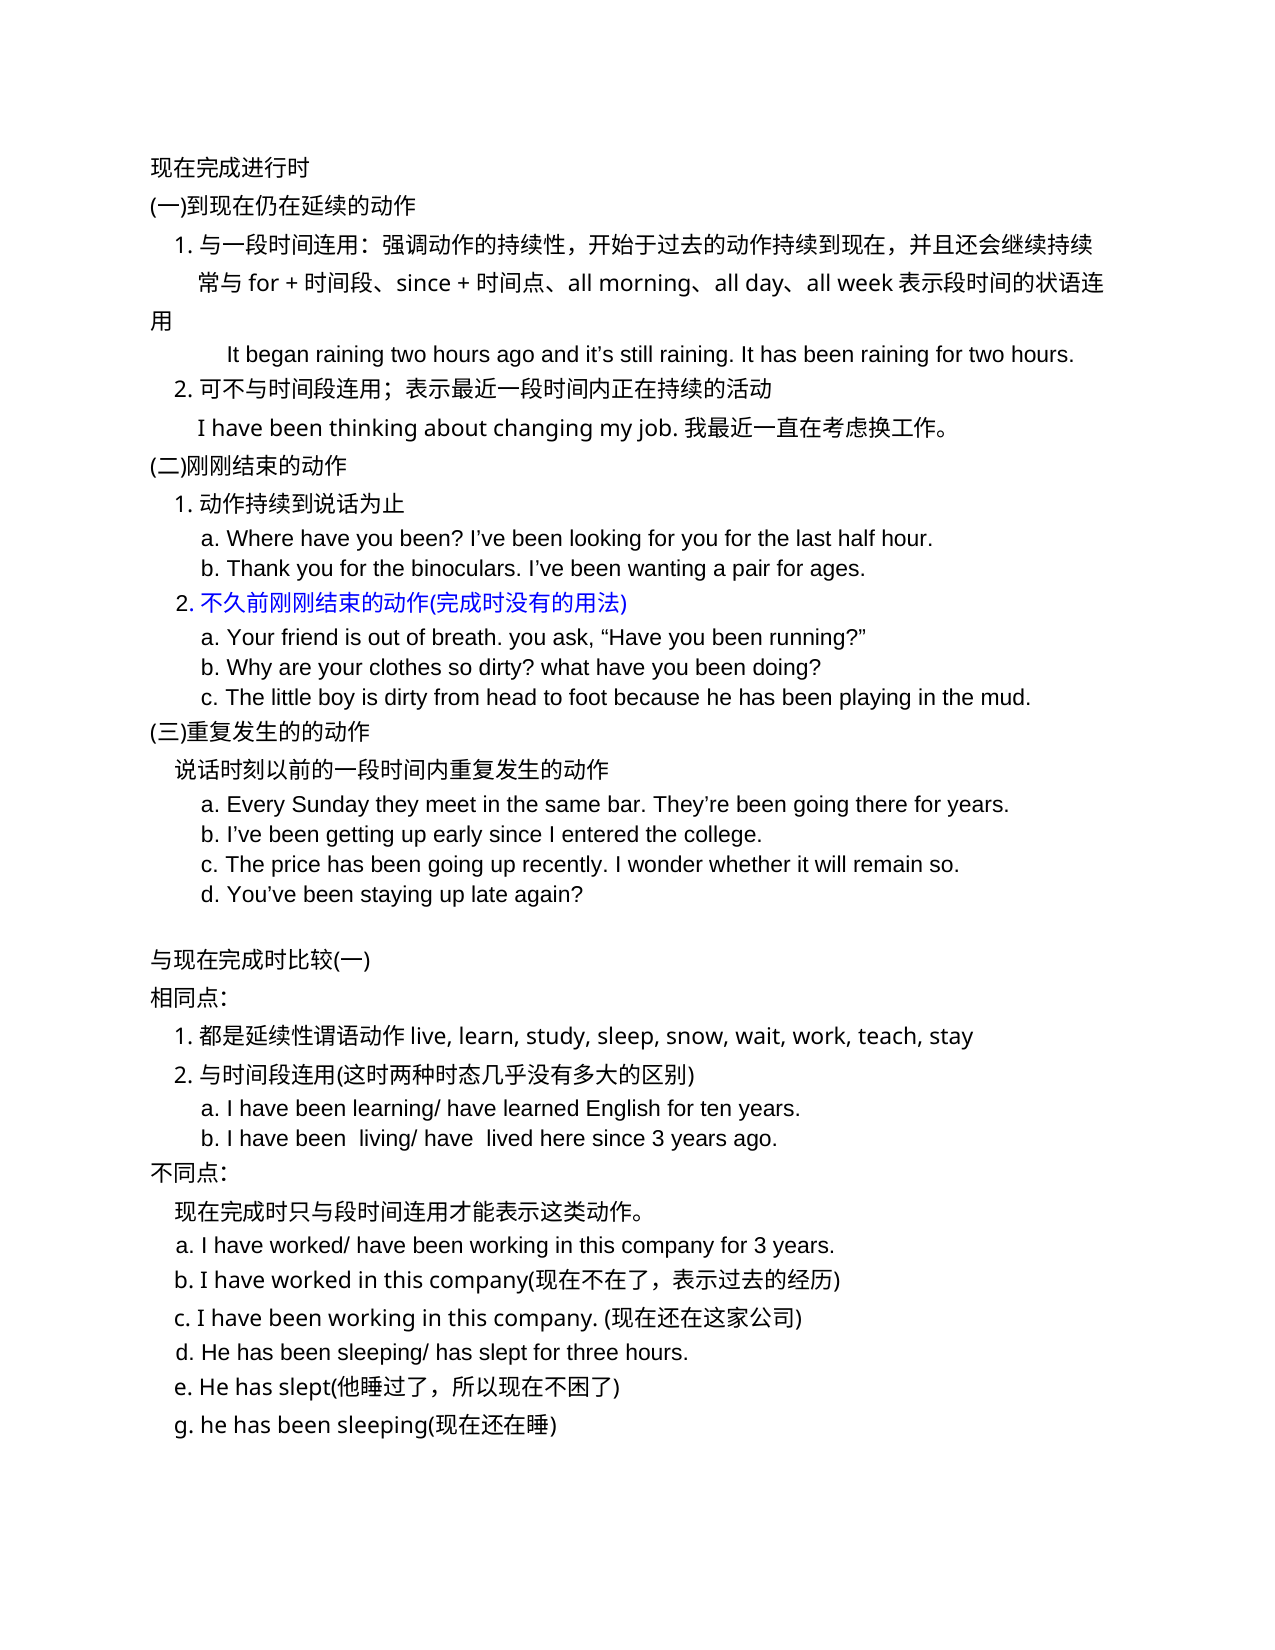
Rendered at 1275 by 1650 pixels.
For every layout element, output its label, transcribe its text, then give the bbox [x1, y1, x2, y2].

text c. The price has been going up recently. I wonder whether it will remain so. [150, 851, 1125, 877]
text a. I have been learning/ have learned English for ten years. [150, 1095, 1125, 1121]
text (二)刚刚结束的动作 [150, 448, 1125, 481]
text a. Your friend is out of breath. you ask, “Have you been running?” [150, 623, 1125, 650]
text 不同点： [150, 1155, 1125, 1188]
text It began raining two hours ago and it’s still raining. It has been raining for two hours. [150, 341, 1125, 367]
text b. I have worked in this company(现在不在了，表示过去的经历) [150, 1262, 1125, 1295]
text 现在完成进行时 [150, 150, 1125, 183]
text I have been thinking about changing my job. 我最近一直在考虑换工作。 [150, 410, 1125, 443]
text (三)重复发生的的动作 [150, 714, 1125, 747]
text 1. 动作持续到说话为止 [150, 486, 1125, 520]
text (一)到现在仍在延续的动作 [150, 188, 1125, 221]
text 常与for + 时间段、since + 时间点、all morning、all day、all week表示段时间的状语连用 [150, 265, 1125, 336]
text 1. 与一段时间连用：强调动作的持续性，开始于过去的动作持续到现在，并且还会继续持续 [150, 226, 1125, 260]
text c. The little boy is dirty from head to foot because he has been playing in the mud. [150, 684, 1125, 710]
text b. Thank you for the binoculars. I’ve been wanting a pair for ages. [150, 555, 1125, 581]
text 相同点： [150, 980, 1125, 1013]
text c. I have been working in this company. (现在还在这家公司) [150, 1300, 1125, 1333]
text b. I’ve been getting up early since I entered the college. [150, 821, 1125, 847]
text 现在完成时只与段时间连用才能表示这类动作。 [150, 1193, 1125, 1227]
text d. You’ve been staying up late again? [150, 881, 1125, 908]
text g. he has been sleeping(现在还在睡) [150, 1407, 1125, 1440]
text 2. 与时间段连用(这时两种时态几乎没有多大的区别) [150, 1056, 1125, 1090]
text a. Where have you been? I’ve been looking for you for the last half hour. [150, 525, 1125, 551]
text 与现在完成时比较(一) [150, 942, 1125, 975]
text 2. 不久前刚刚结束的动作(完成时没有的用法) [150, 585, 1125, 618]
text d. He has been sleeping/ has slept for three hours. [150, 1338, 1125, 1365]
text a. I have worked/ have been working in this company for 3 years. [150, 1232, 1125, 1258]
text 1. 都是延续性谓语动作live, learn, study, sleep, snow, wait, work, teach, stay [150, 1018, 1125, 1051]
text 2. 可不与时间段连用；表示最近一段时间内正在持续的活动 [150, 371, 1125, 405]
text e. He has slept(他睡过了，所以现在不困了) [150, 1369, 1125, 1402]
text 说话时刻以前的一段时间内重复发生的动作 [150, 752, 1125, 786]
text a. Every Sunday they meet in the same bar. They’re been going there for years. [150, 791, 1125, 817]
text b. Why are your clothes so dirty? what have you been doing? [150, 654, 1125, 680]
text b. I have been living/ have lived here since 3 years ago. [150, 1125, 1125, 1151]
